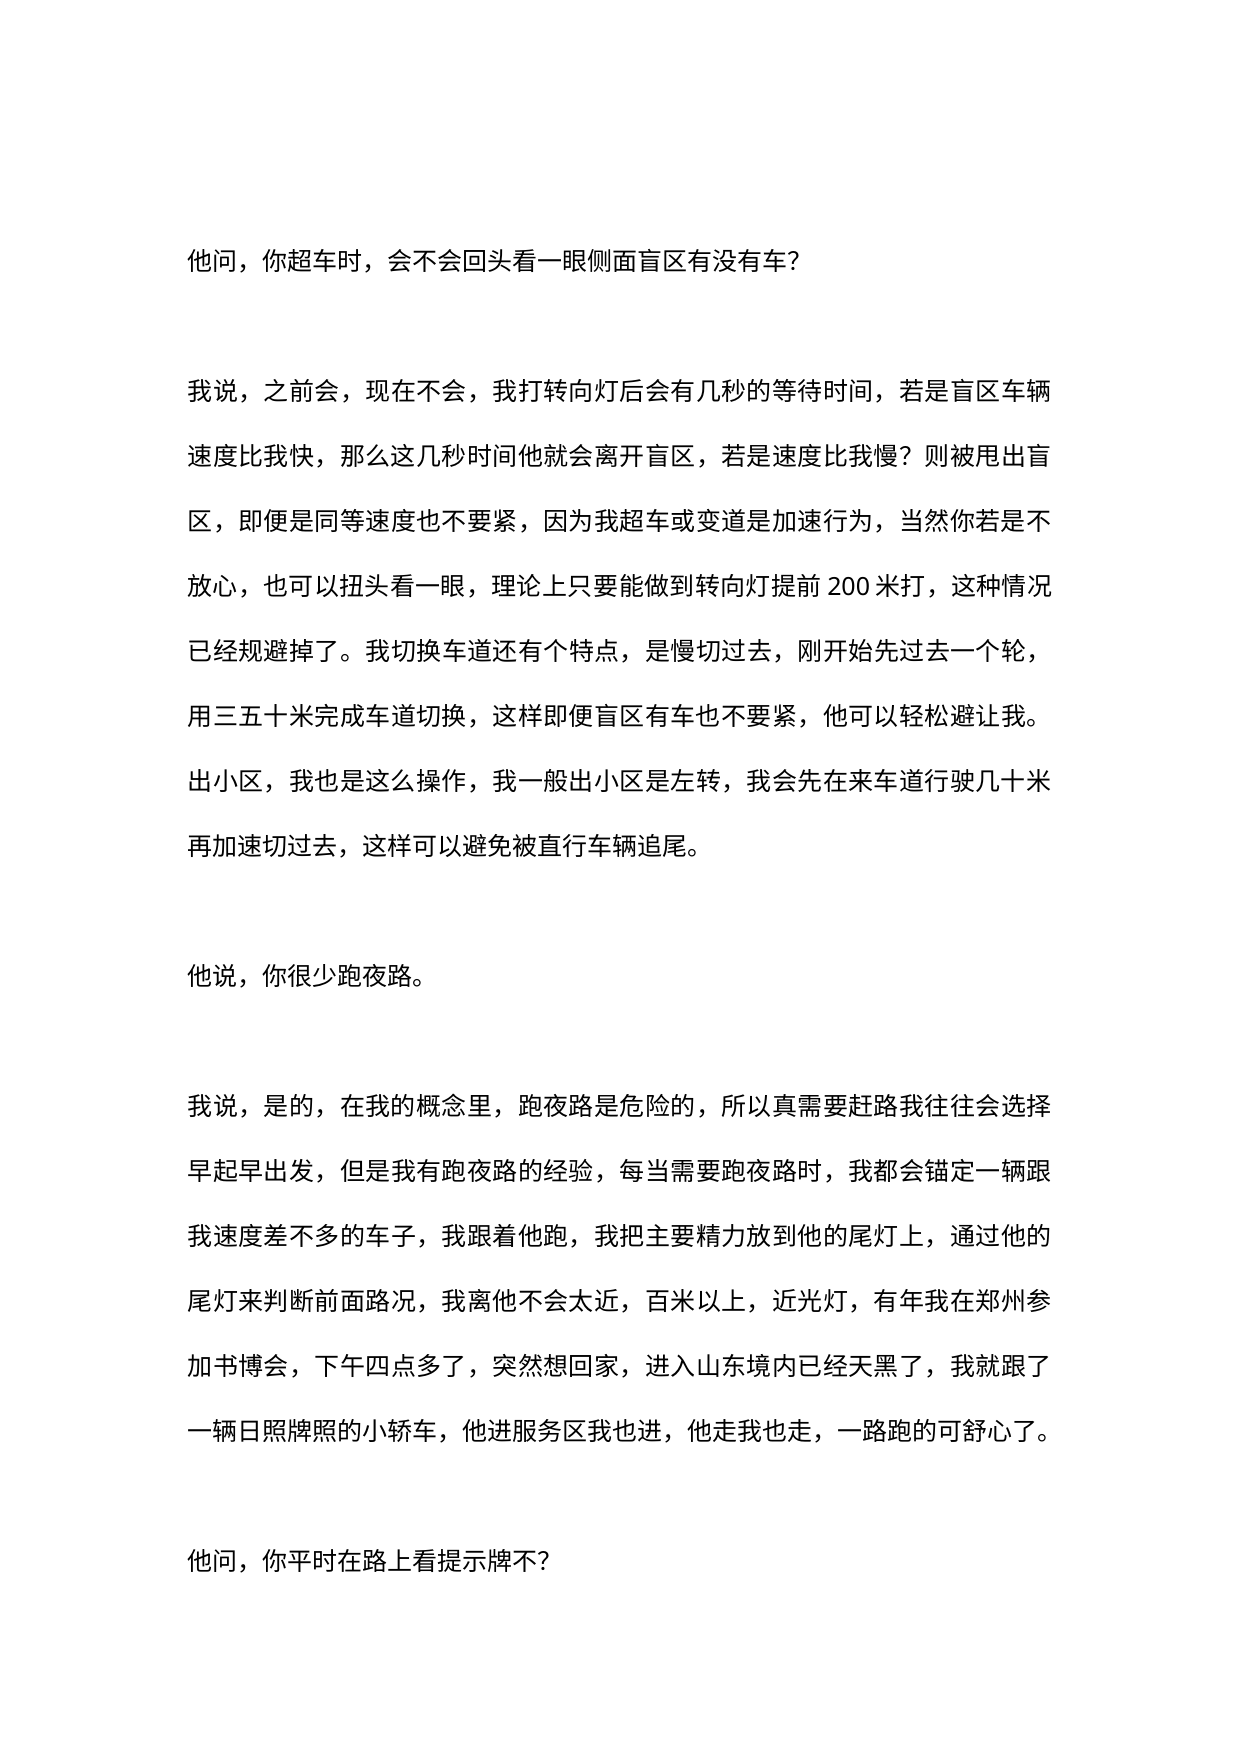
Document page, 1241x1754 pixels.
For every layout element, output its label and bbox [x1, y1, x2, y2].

text [187, 162, 1053, 1592]
